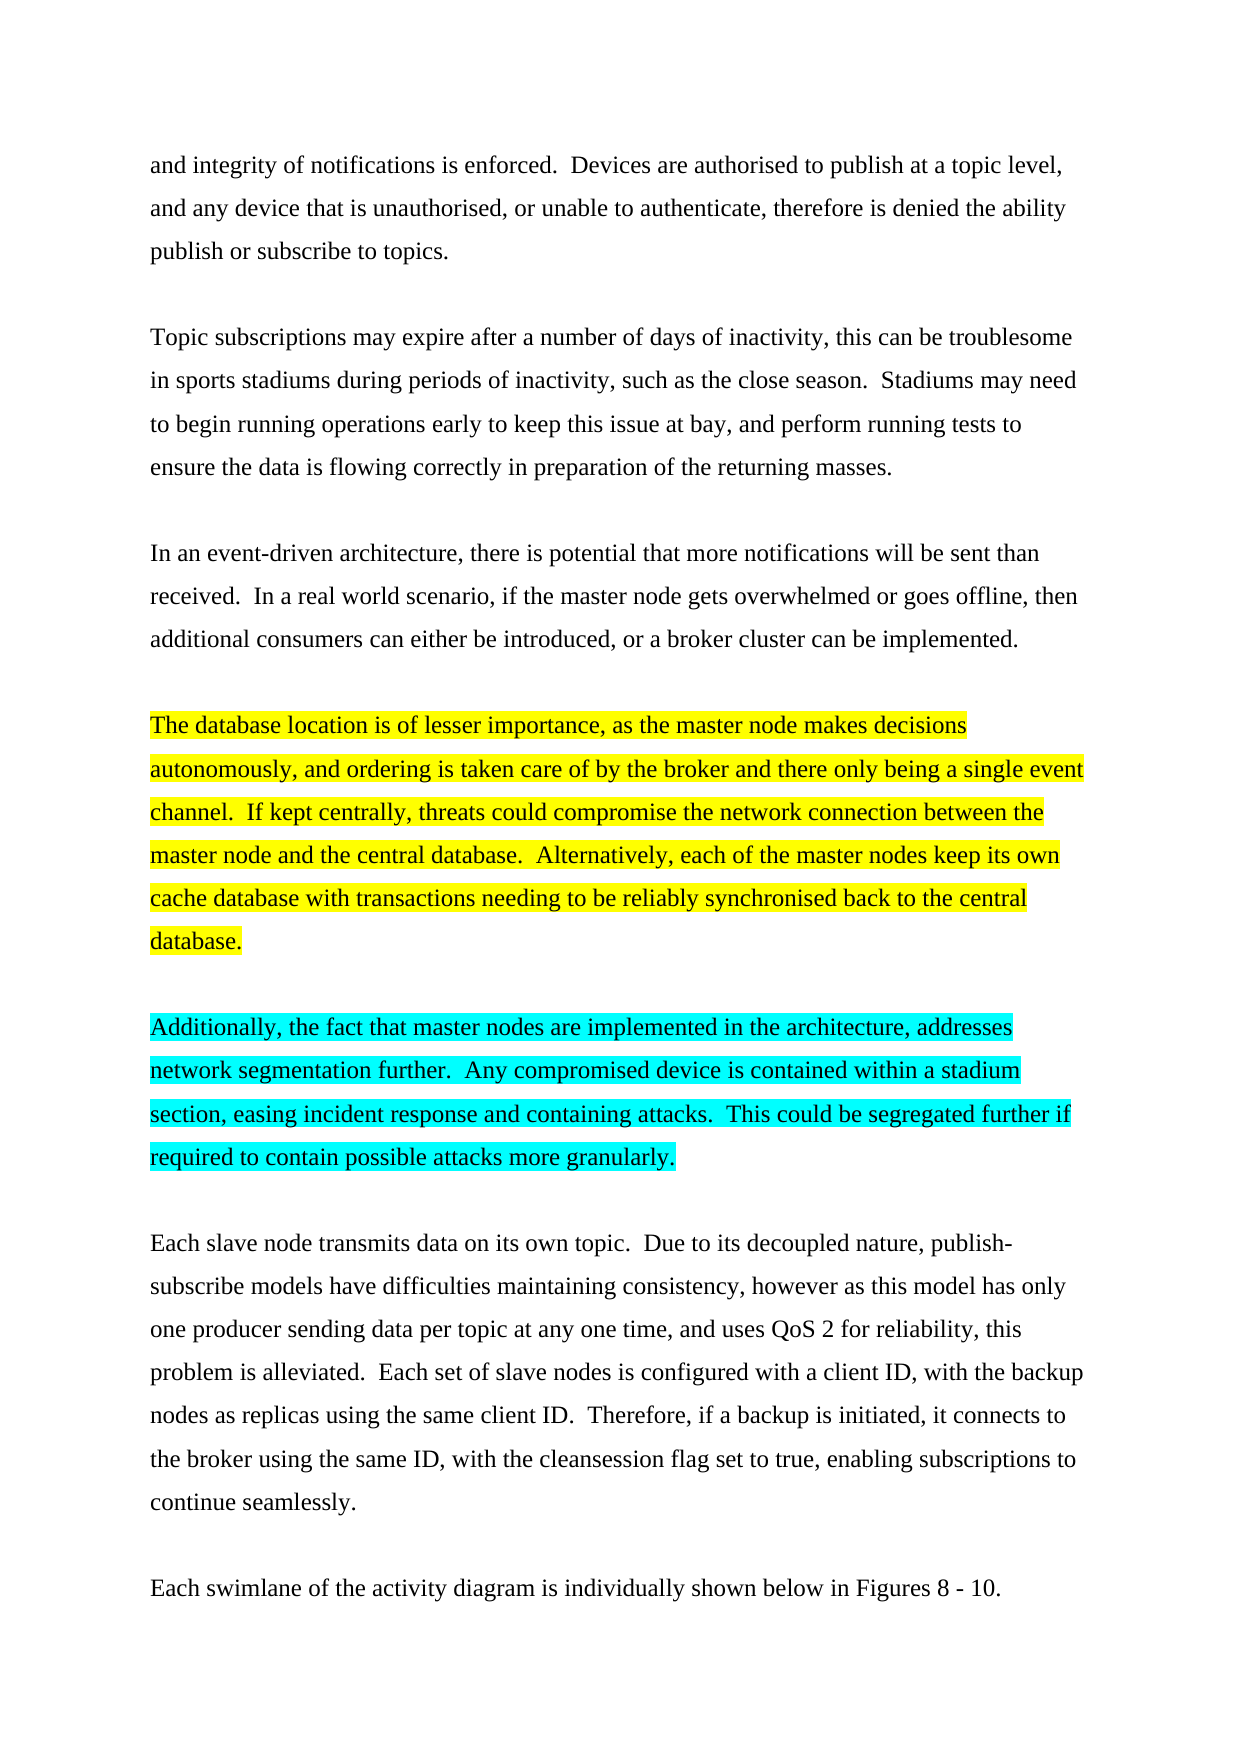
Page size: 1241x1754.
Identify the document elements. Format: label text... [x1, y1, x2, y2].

text In an event-driven architecture, there is potential that more notifications will be sent than received. In a real world scenario, if the master node gets overwhelmed or goes offline, then additional consumers can either be introduced, or a broker cluster can be implemented. [150, 538, 1090, 653]
text Each slave node transmits data on its own topic. Due to its decoupled nature, publish-subscribe models have difficulties maintaining consistency, however as this model has only one producer sending data per topic at any one time, and uses QoS 2 for reliability, this problem is alleviated. Each set of slave nodes is configured with a client ID, with the backup nodes as replicas using the same client ID. Therefore, if a backup is initiated, it connects to the broker using the same ID, with the cleansession flag set to true, enabling subscriptions to continue seamlessly. [150, 1228, 1090, 1516]
text Topic subscriptions may expire after a number of days of inactivity, this can be troublesome in sports stadiums during periods of inactivity, such as the close season. Stadiums may need to begin running operations early to keep this issue at bay, and perform running tests to ensure the data is flowing correctly in preparation of the returning masses. [150, 322, 1090, 481]
text Additionally, the fact that master nodes are implemented in the architecture, addresses network segmentation further. Any compromised device is contained within a stadium section, easing incident response and containing attacks. This could be segregated further if required to contain possible attacks more granularly. [150, 1012, 1090, 1171]
text and integrity of notifications is enforced. Devices are authorised to publish at a topic level, and any device that is unauthorised, or unable to authenticate, therefore is denied the ability publish or subscribe to topics. [150, 150, 1090, 265]
text The database location is of lesser importance, as the master node makes decisions autonomously, and ordering is taken care of by the broker and there only being a single event channel. If kept centrally, threats could compromise the network connection between the master node and the central database. Alternatively, each of the master nodes keep its own cache database with transactions needing to be reliably synchronised back to the central database. [150, 711, 1090, 955]
text Each swimlane of the activity diagram is individually shown below in Figures 8 - 10. [150, 1573, 1090, 1602]
